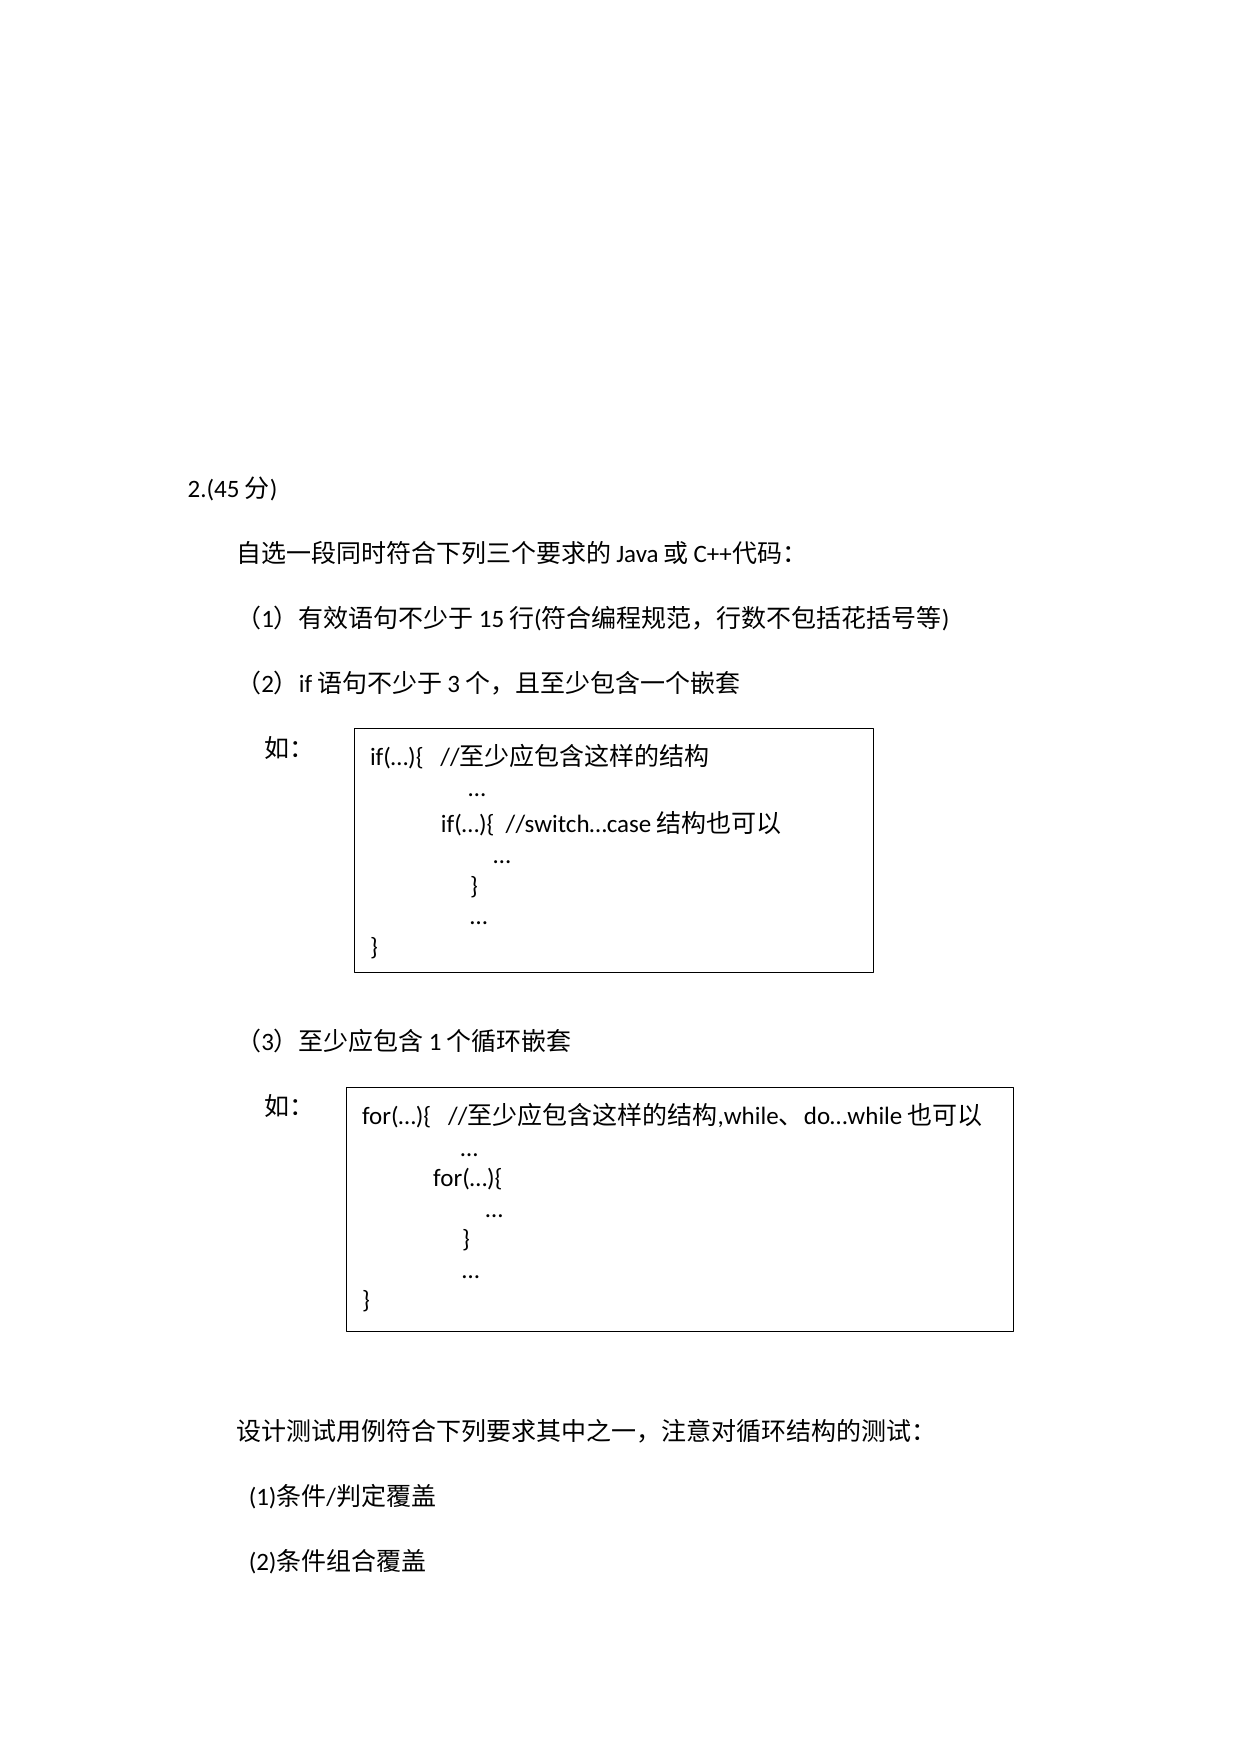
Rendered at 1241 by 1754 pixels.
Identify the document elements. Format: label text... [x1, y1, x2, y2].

text 如： [198, 1072, 1053, 1137]
text (1)条件/判定覆盖 [198, 1462, 1053, 1527]
text （3）至少应包含1个循环嵌套 [198, 1007, 1053, 1072]
text 自选一段同时符合下列三个要求的Java或C++代码： [198, 519, 1053, 584]
text 设计测试用例符合下列要求其中之一，注意对循环结构的测试： [198, 1397, 1053, 1462]
text （1）有效语句不少于15行(符合编程规范，行数不包括花括号等) [198, 584, 1053, 649]
text 如： [198, 714, 1053, 779]
text (2)条件组合覆盖 [198, 1527, 1053, 1592]
text 2.(45分) [187, 454, 1053, 519]
text （2）if语句不少于3个，且至少包含一个嵌套 [198, 649, 1053, 714]
